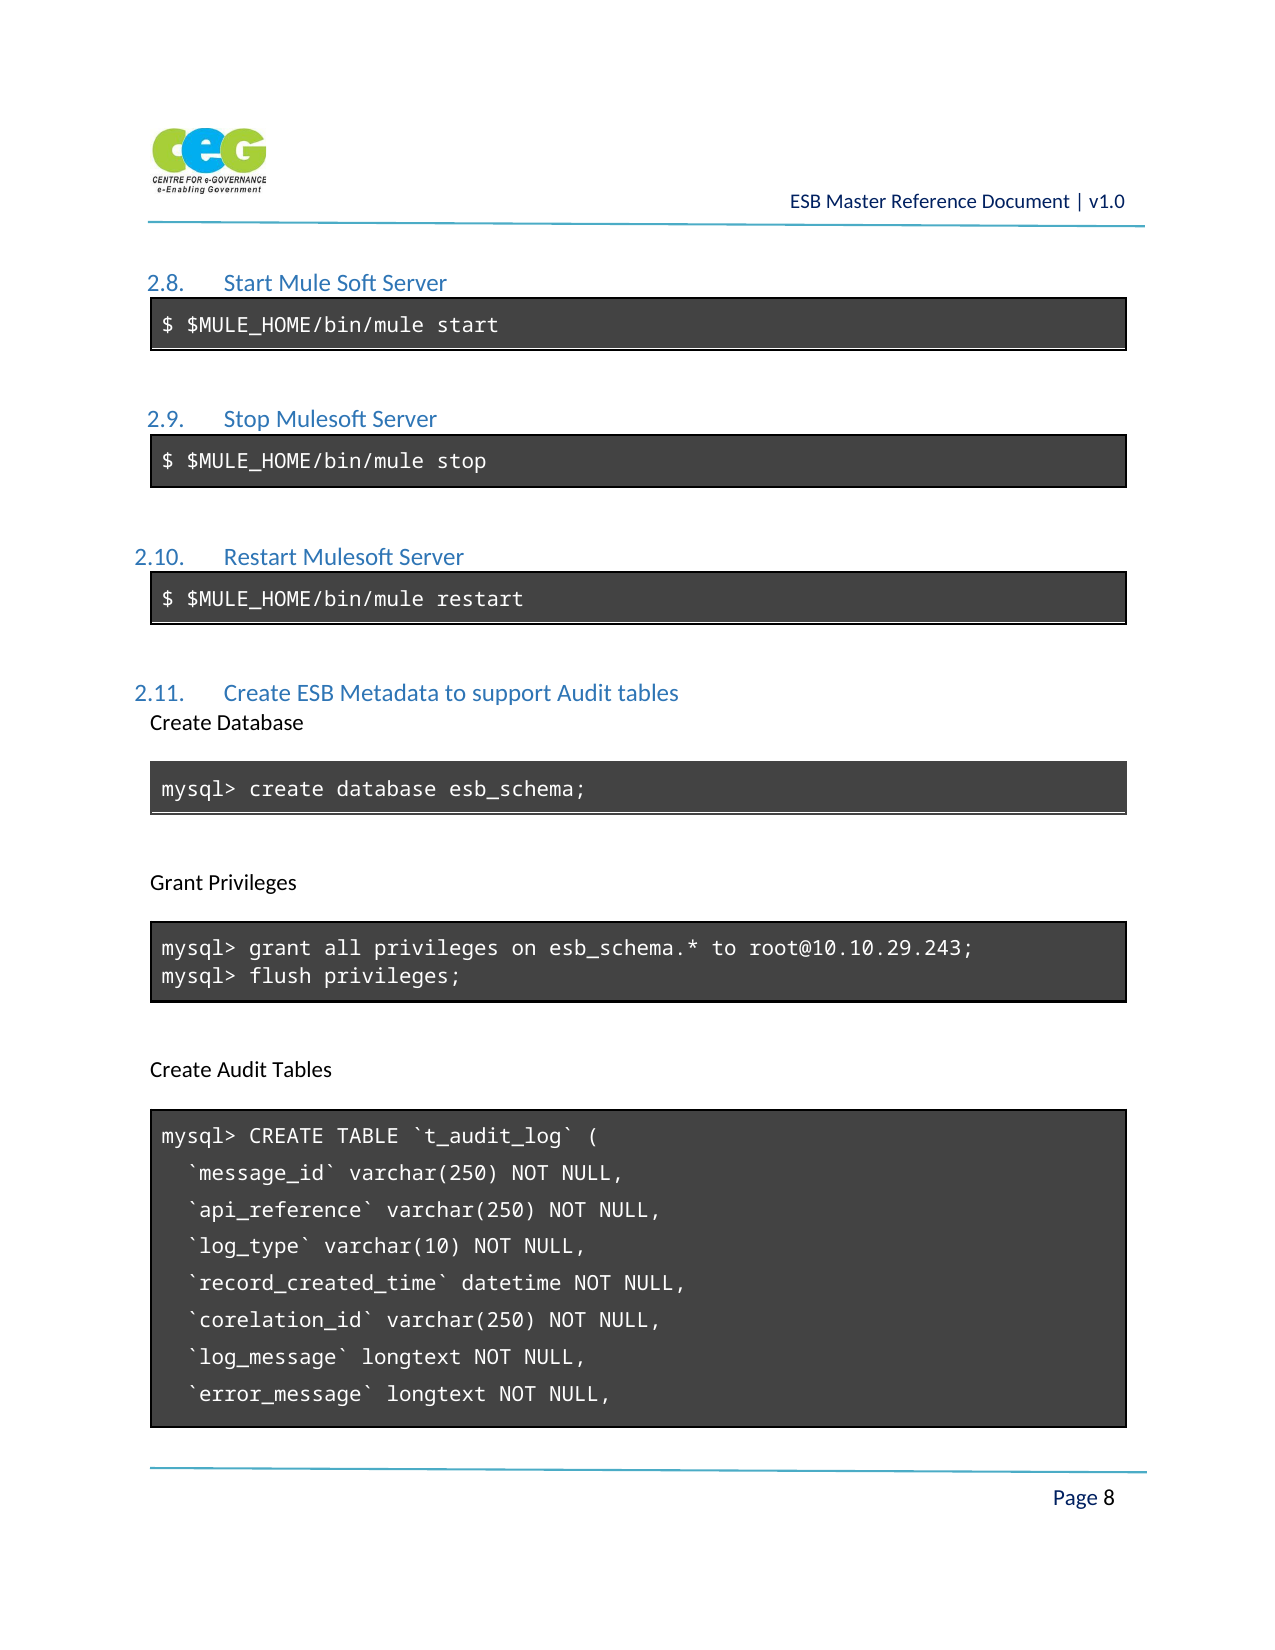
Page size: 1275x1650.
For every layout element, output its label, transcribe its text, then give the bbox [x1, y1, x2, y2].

table_header $ $MULE_HOME/bin/mule restart [152, 573, 1125, 622]
table_header mysql> create database esb_schema; [152, 763, 1125, 812]
picture [202, 139, 210, 145]
subtitle Restart Mulesoft Server [185, 541, 1125, 571]
subtitle Create ESB Metadata to support Audit tables [185, 678, 1125, 708]
text Grant Privileges [150, 868, 1125, 896]
text Create Database [150, 708, 1125, 736]
table_header mysql> grant all privileges on esb_schema.* to root@10.10.29.243; mysql> flush privileges; [152, 923, 1125, 1000]
subtitle Start Mule Soft Server [185, 267, 1125, 297]
table_header $ $MULE_HOME/bin/mule start [152, 299, 1125, 348]
subtitle Stop Mulesoft Server [185, 404, 1125, 434]
text Create Audit Tables [150, 1056, 1125, 1083]
picture [150, 128, 267, 194]
table_header $ $MULE_HOME/bin/mule stop [152, 436, 1125, 486]
